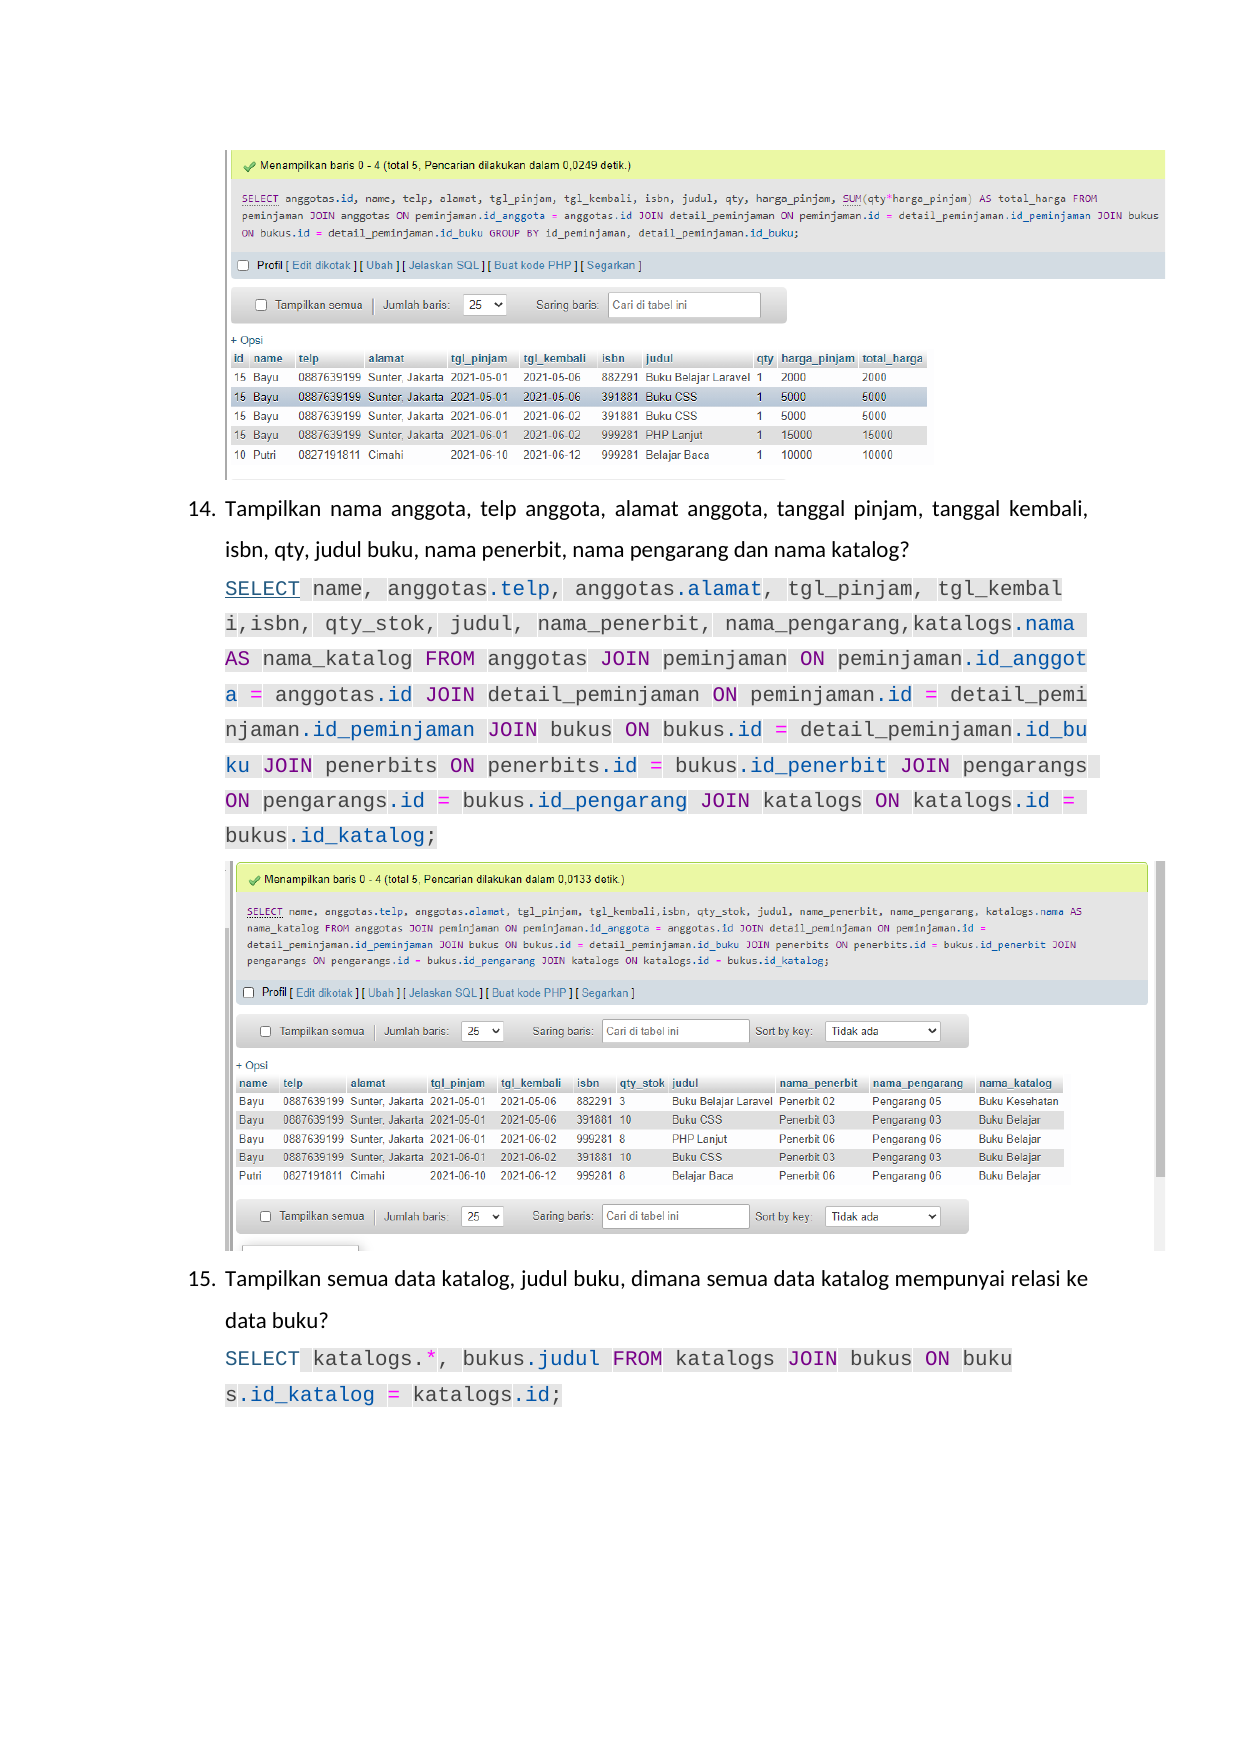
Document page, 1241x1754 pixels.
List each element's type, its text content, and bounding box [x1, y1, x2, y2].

list SELECT katalogs.*, bukus.judul FROM katalogs JOIN bukus ON bukus.id_katalog = katalogs.id; [225, 1348, 1090, 1407]
picture [225, 861, 1166, 1251]
list SELECT name, anggotas.telp, anggotas.alamat, tgl_pinjam, tgl_kembali,isbn, qty_stok, judul, nama_penerbit, nama_pengarang,katalogs.nama AS nama_katalog FROM anggotas JOIN peminjaman ON peminjaman.id_anggota = anggotas.id JOIN detail_peminjaman ON peminjaman.id = detail_peminjaman.id_peminjaman JOIN bukus ON bukus.id = detail_peminjaman.id_buku JOIN penerbits ON penerbits.id = bukus.id_penerbit JOIN pengarangs ON pengarangs.id = bukus.id_pengarang JOIN katalogs ON katalogs.id = bukus.id_katalog; [225, 578, 1090, 849]
list Tampilkan semua data katalog, judul buku, dimana semua data katalog mempunyai relasi ke data buku? [187, 1264, 1090, 1334]
list Tampilkan nama anggota, telp anggota, alamat anggota, tanggal pinjam, tanggal kembali, isbn, qty, judul buku, nama penerbit, nama pengarang dan nama katalog? [187, 494, 1090, 564]
picture [225, 150, 1166, 480]
